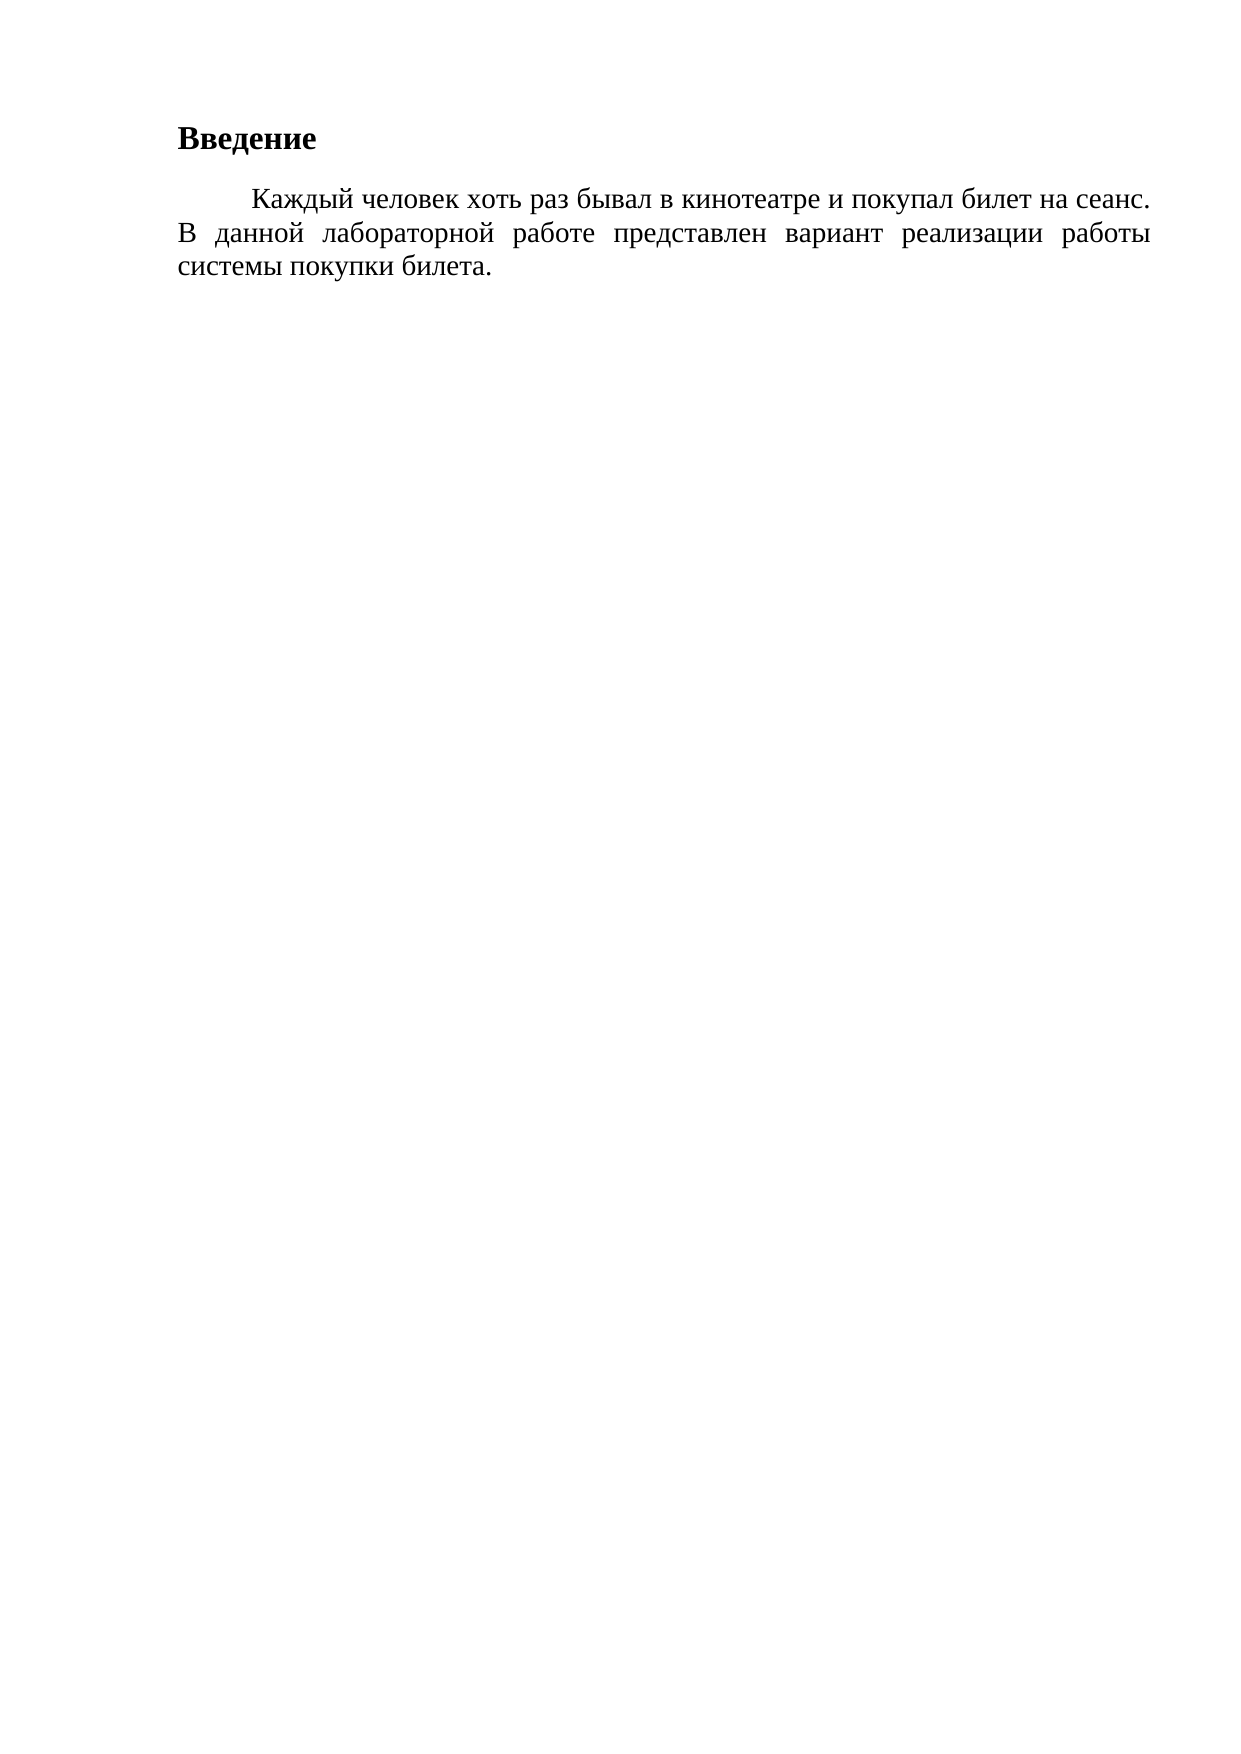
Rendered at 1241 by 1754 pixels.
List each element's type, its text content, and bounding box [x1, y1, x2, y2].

subtitle Введение [177, 118, 1152, 156]
text Каждый человек хоть раз бывал в кинотеатре и покупал билет на сеанс. В данной лабораторной работе представлен вариант реализации работы системы покупки билета. [177, 181, 1152, 282]
